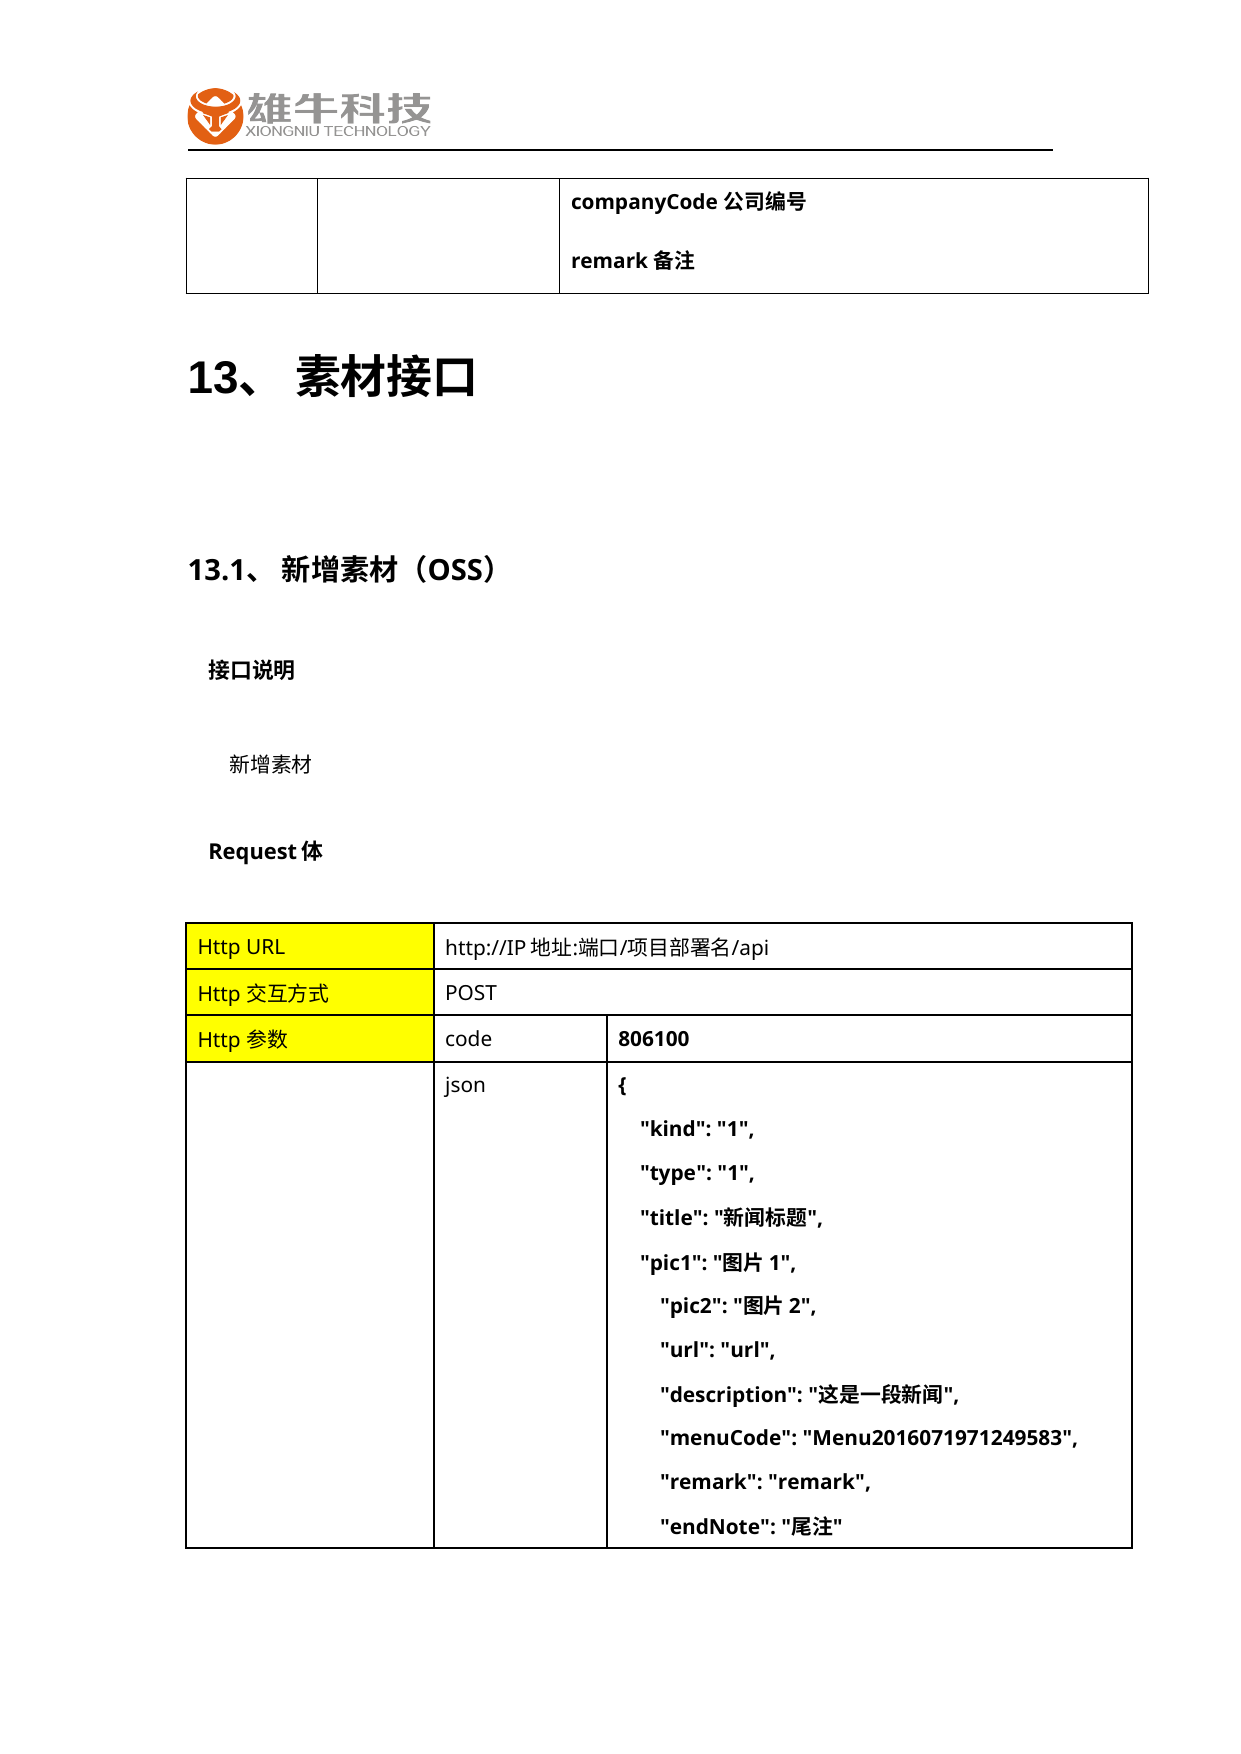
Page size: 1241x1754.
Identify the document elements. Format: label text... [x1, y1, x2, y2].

picture [187, 88, 433, 147]
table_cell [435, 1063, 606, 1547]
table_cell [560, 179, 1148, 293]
subtitle 接口说明 [202, 647, 1053, 691]
subtitle Request体 [202, 828, 1053, 872]
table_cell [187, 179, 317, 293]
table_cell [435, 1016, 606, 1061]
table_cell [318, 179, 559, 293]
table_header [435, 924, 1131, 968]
subtitle 新增素材（OSS） [187, 545, 1053, 589]
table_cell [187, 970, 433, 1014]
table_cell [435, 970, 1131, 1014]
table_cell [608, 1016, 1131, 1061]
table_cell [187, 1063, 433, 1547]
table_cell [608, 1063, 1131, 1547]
text 新增素材 [187, 742, 1053, 786]
subtitle 素材接口 [187, 329, 1053, 417]
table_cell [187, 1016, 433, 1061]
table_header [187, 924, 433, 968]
